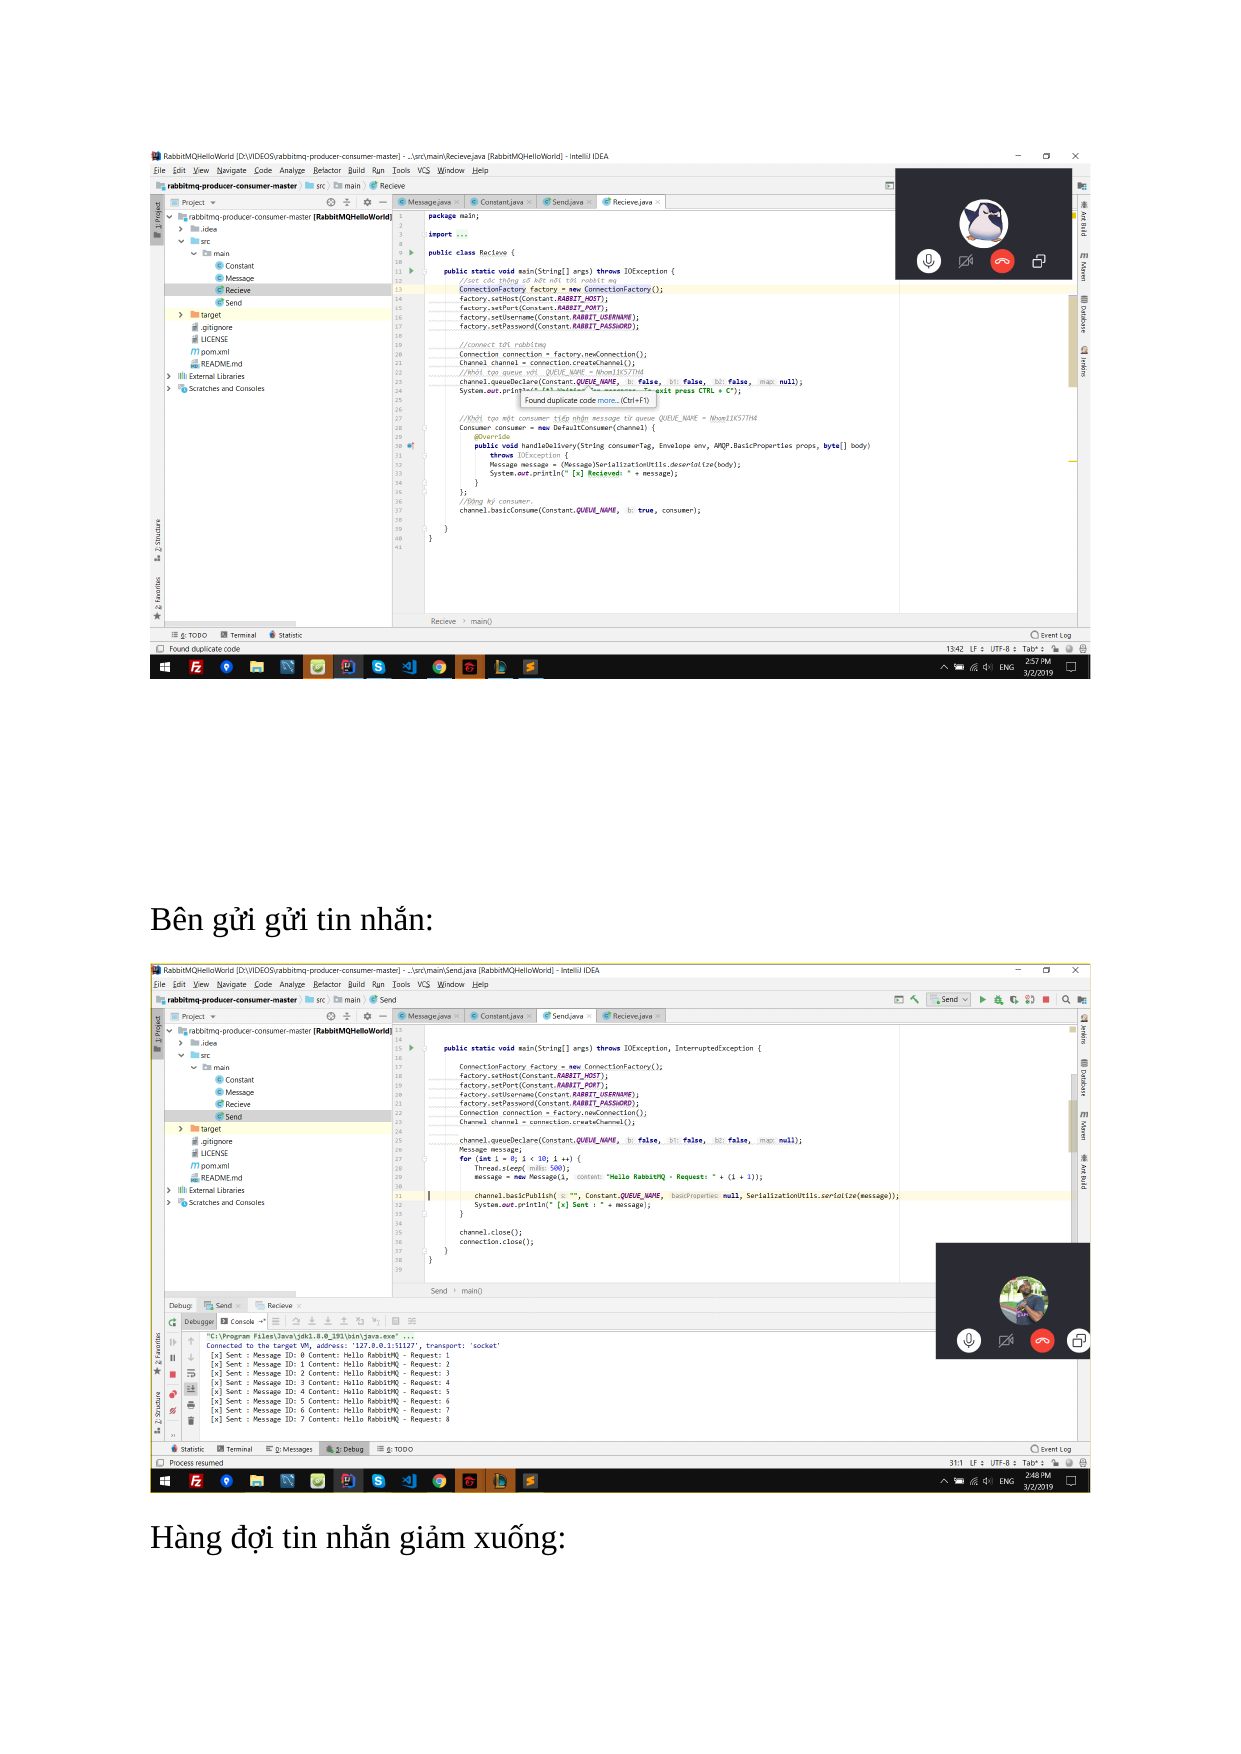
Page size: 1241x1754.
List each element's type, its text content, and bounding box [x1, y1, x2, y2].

text Hàng đợi tin nhắn giảm xuống: [150, 1518, 1090, 1556]
picture [150, 963, 1091, 1493]
picture [150, 150, 1091, 679]
text Bên gửi gửi tin nhắn: [150, 899, 1090, 937]
